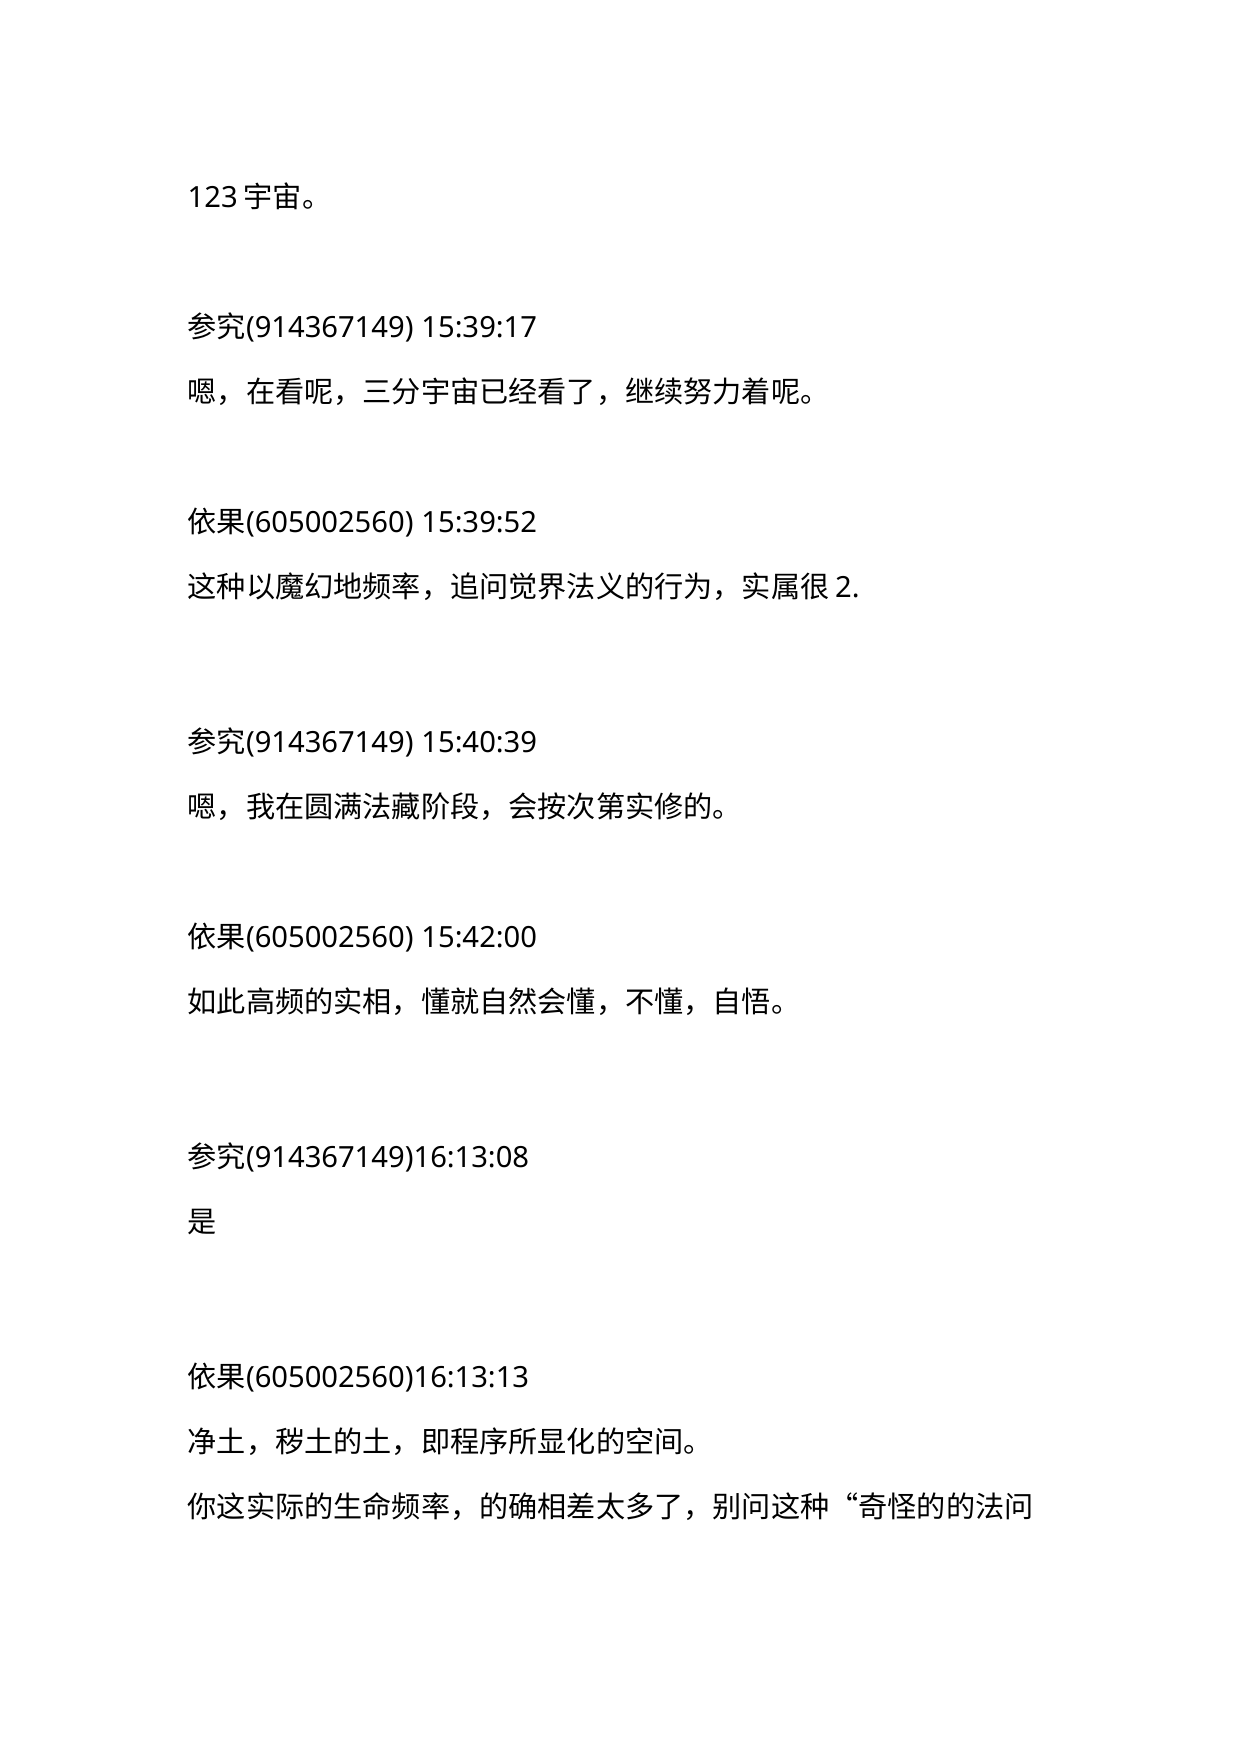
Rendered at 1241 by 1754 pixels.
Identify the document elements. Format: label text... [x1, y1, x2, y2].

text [187, 1277, 1053, 1537]
text 参究(914367149) 15:40:39 嗯，我在圆满法藏阶段，会按次第实修的。 依果(605002560) 15:42:00 如此高频的实相，懂就自然会懂，不懂，自悟。 [187, 642, 1053, 1032]
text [187, 162, 1053, 617]
text 参究(914367149)16:13:08 是 [187, 1057, 1053, 1252]
